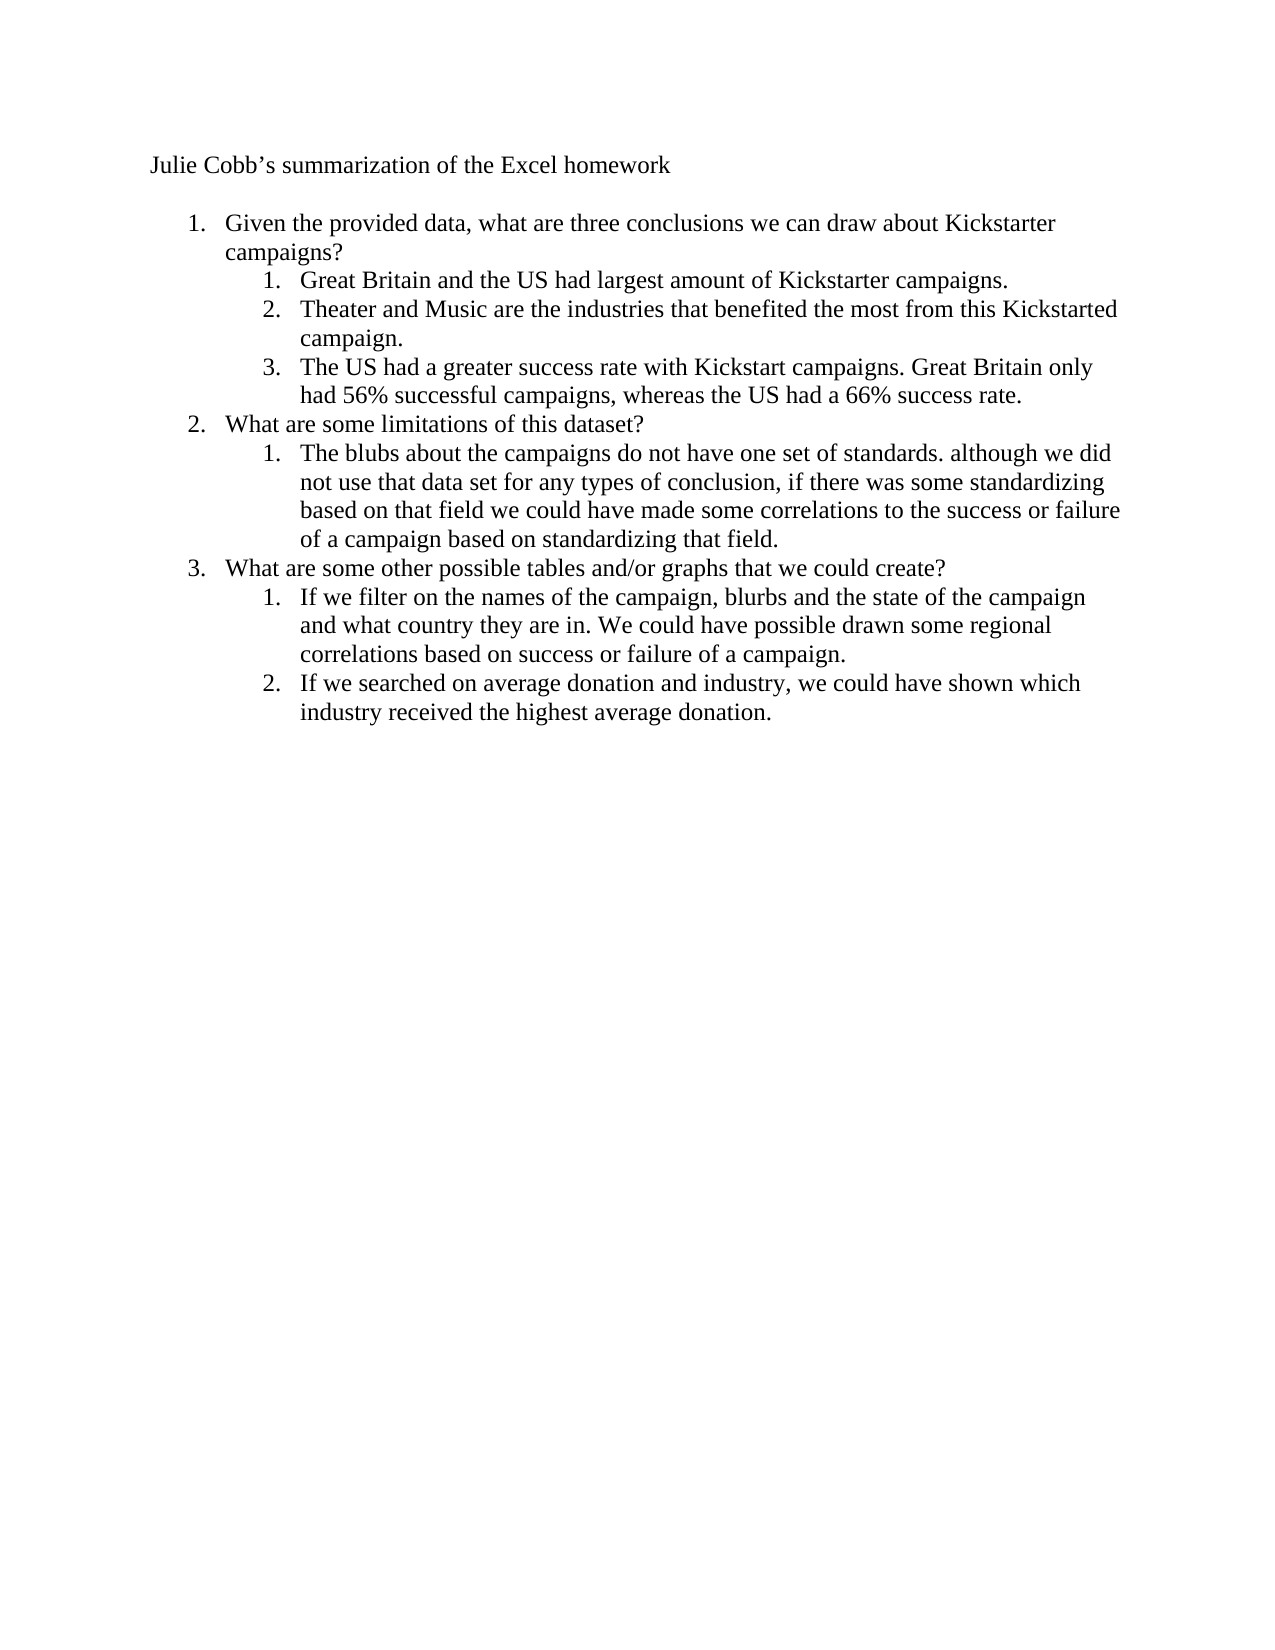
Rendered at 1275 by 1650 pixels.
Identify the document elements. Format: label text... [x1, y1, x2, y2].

list Given the provided data, what are three conclusions we can draw about Kickstarter campaigns? [187, 208, 1125, 265]
text Julie Cobb’s summarization of the Excel homework [150, 150, 1125, 179]
list If we filter on the names of the campaign, blurbs and the state of the campaign and what country they are in. We could have possible drawn some regional correlations based on success or failure of a campaign. [262, 582, 1125, 668]
list Theater and Music are the industries that benefited the most from this Kickstarted campaign. [262, 294, 1125, 352]
list The blubs about the campaigns do not have one set of standards. although we did not use that data set for any types of conclusion, if there was some standardizing based on that field we could have made some correlations to the success or failure of a campaign based on standardizing that field. [262, 438, 1125, 553]
list The US had a greater success rate with Kickstart campaigns. Great Britain only had 56% successful campaigns, whereas the US had a 66% success rate. [262, 352, 1125, 409]
list What are some limitations of this dataset? [187, 409, 1125, 438]
list If we searched on average donation and industry, we could have shown which industry received the highest average donation. [262, 668, 1125, 725]
list What are some other possible tables and/or graphs that we could create? [187, 553, 1125, 582]
list Great Britain and the US had largest amount of Kickstarter campaigns. [262, 265, 1125, 294]
